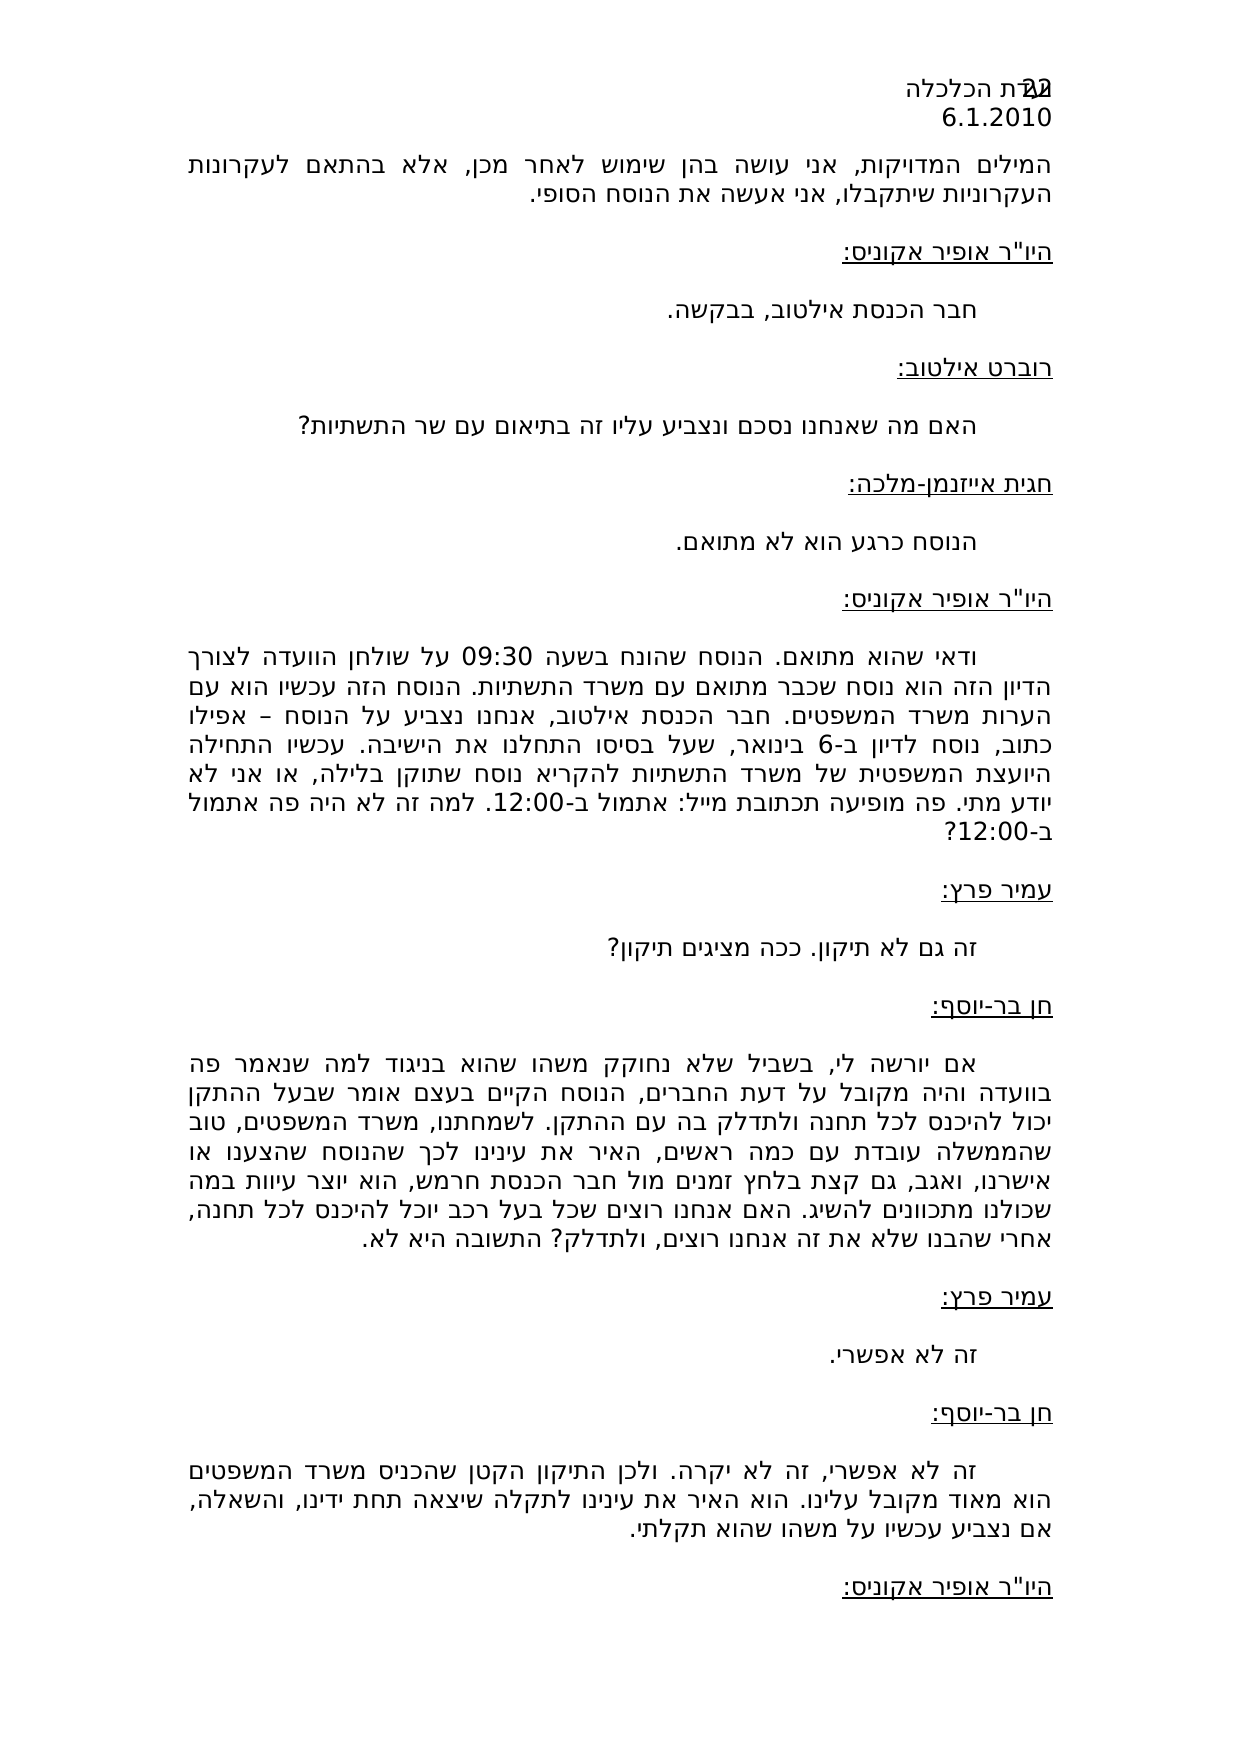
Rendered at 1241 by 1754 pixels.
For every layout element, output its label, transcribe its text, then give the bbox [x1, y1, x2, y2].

text עמיר פרץ: [187, 1282, 1053, 1311]
text חבר הכנסת אילטוב, בבקשה. [187, 295, 1053, 324]
text הנוסח כרגע הוא לא מתואם. [187, 527, 1053, 556]
text זה גם לא תיקון. ככה מציגים תיקון? [187, 933, 1053, 962]
text זה לא אפשרי. [187, 1340, 1053, 1369]
text אם יורשה לי, בשביל שלא נחוקק משהו שהוא בניגוד למה שנאמר פה בוועדה והיה מקובל על דעת החברים, הנוסח הקיים בעצם אומר שבעל ההתקן יכול להיכנס לכל תחנה ולתדלק בה עם ההתקן. לשמחתנו, משרד המשפטים, טוב שהממשלה עובדת עם כמה ראשים, האיר את עינינו לכך שהנוסח שהצענו או אישרנו, ואגב, גם קצת בלחץ זמנים מול חבר הכנסת חרמש, הוא יוצר עיוות במה שכולנו מתכוונים להשיג. האם אנחנו רוצים שכל בעל רכב יוכל להיכנס לכל תחנה, אחרי שהבנו שלא את זה אנחנו רוצים, ולתדלק? התשובה היא לא. [187, 1049, 1053, 1253]
text חגית אייזנמן-מלכה: [187, 469, 1053, 498]
text חן בר-יוסף: [187, 1398, 1053, 1427]
text חן בר-יוסף: [187, 991, 1053, 1020]
text רוברט אילטוב: [187, 353, 1053, 382]
text היו"ר אופיר אקוניס: [187, 1572, 1053, 1601]
text ודאי שהוא מתואם. הנוסח שהונח בשעה 09:30 על שולחן הוועדה לצורך הדיון הזה הוא נוסח שכבר מתואם עם משרד התשתיות. הנוסח הזה עכשיו הוא עם הערות משרד המשפטים. חבר הכנסת אילטוב, אנחנו נצביע על הנוסח – אפילו כתוב, נוסח לדיון ב-6 בינואר, שעל בסיסו התחלנו את הישיבה. עכשיו התחילה היועצת המשפטית של משרד התשתיות להקריא נוסח שתוקן בלילה, או אני לא יודע מתי. פה מופיעה תכתובת מייל: אתמול ב-12:00. למה זה לא היה פה אתמול ב-12:00? [187, 642, 1053, 847]
text היו"ר אופיר אקוניס: [187, 584, 1053, 614]
text עמיר פרץ: [187, 875, 1053, 904]
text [187, 150, 1053, 208]
text זה לא אפשרי, זה לא יקרה. ולכן התיקון הקטן שהכניס משרד המשפטים הוא מאוד מקובל עלינו. הוא האיר את עינינו לתקלה שיצאה תחת ידינו, והשאלה, אם נצביע עכשיו על משהו שהוא תקלתי. [187, 1456, 1053, 1543]
text היו"ר אופיר אקוניס: [187, 237, 1053, 266]
text האם מה שאנחנו נסכם ונצביע עליו זה בתיאום עם שר התשתיות? [187, 411, 1053, 440]
